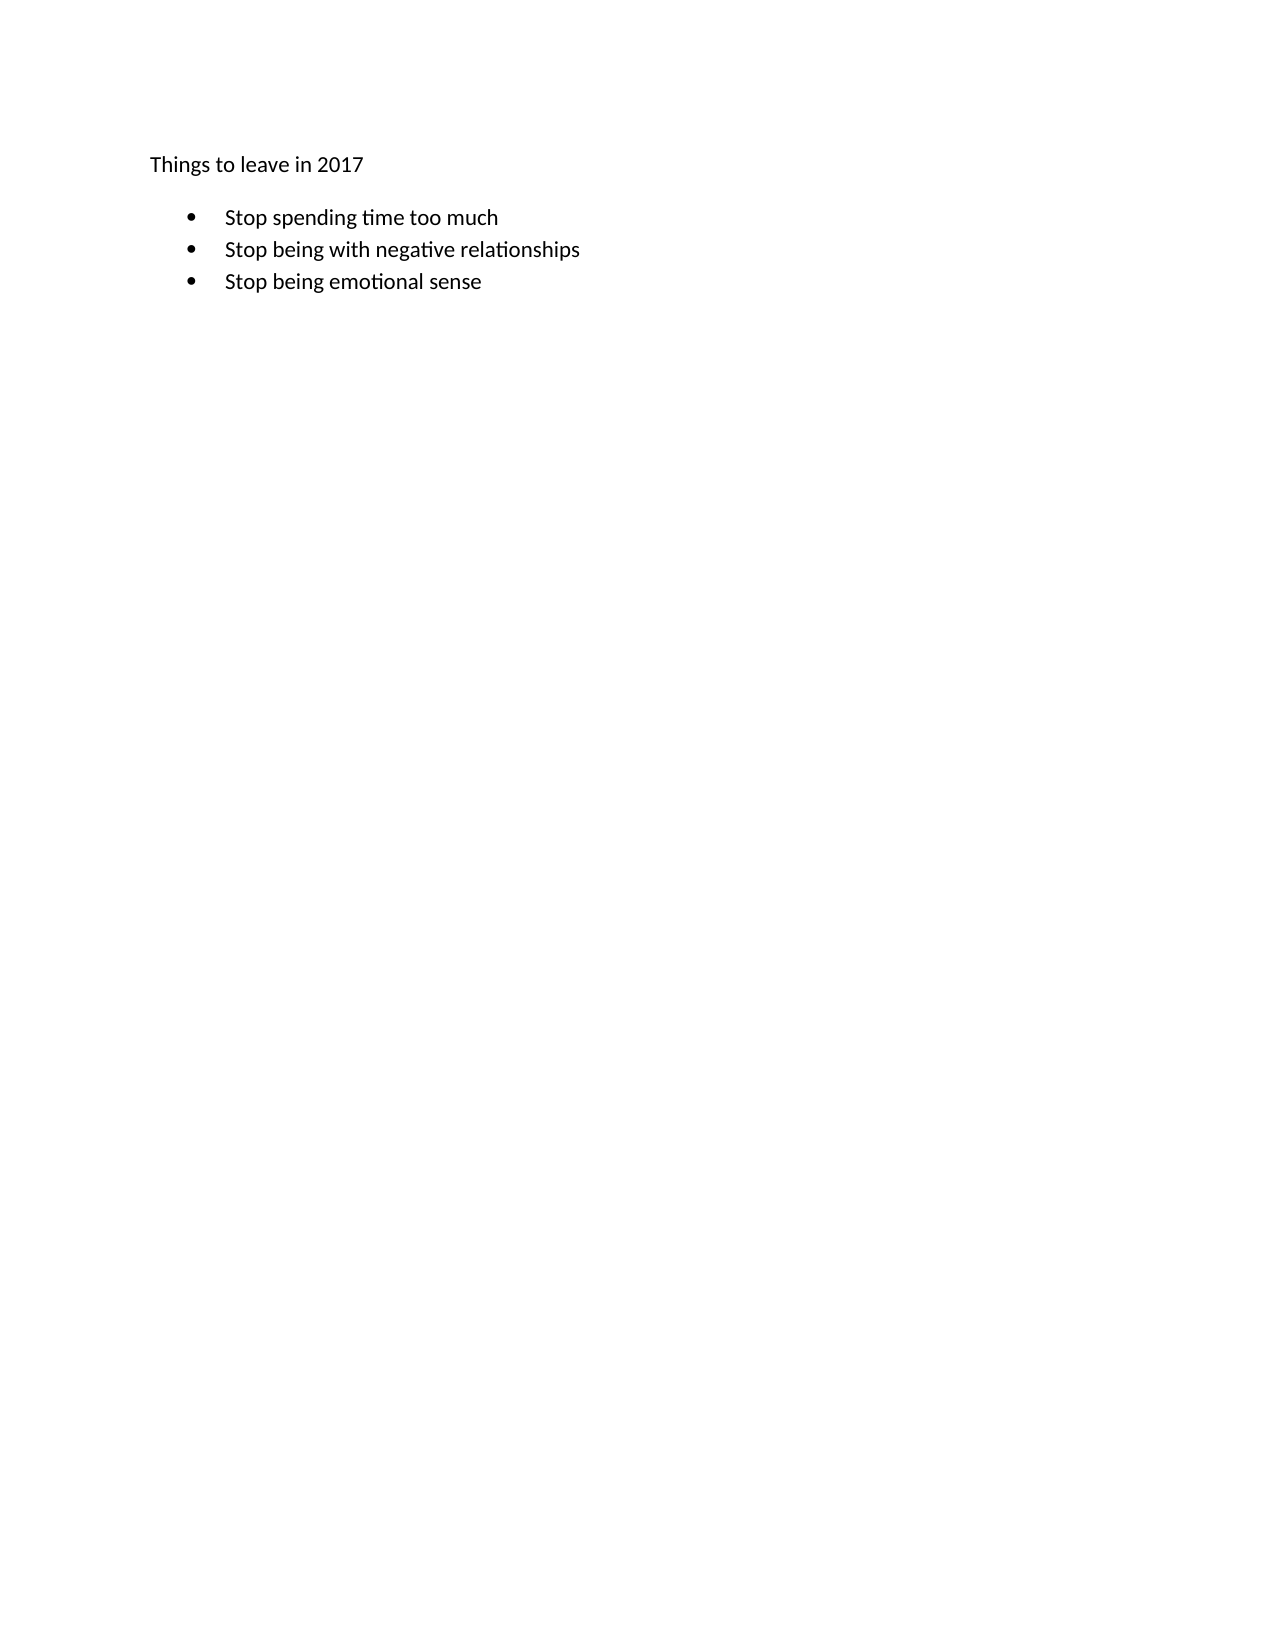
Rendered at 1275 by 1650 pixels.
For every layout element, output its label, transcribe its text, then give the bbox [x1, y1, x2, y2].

text Things to leave in 2017 [150, 150, 1125, 178]
list Stop being emotional sense [187, 267, 1125, 295]
list Stop spending time too much [187, 203, 1125, 231]
list Stop being with negative relationships [187, 235, 1125, 263]
